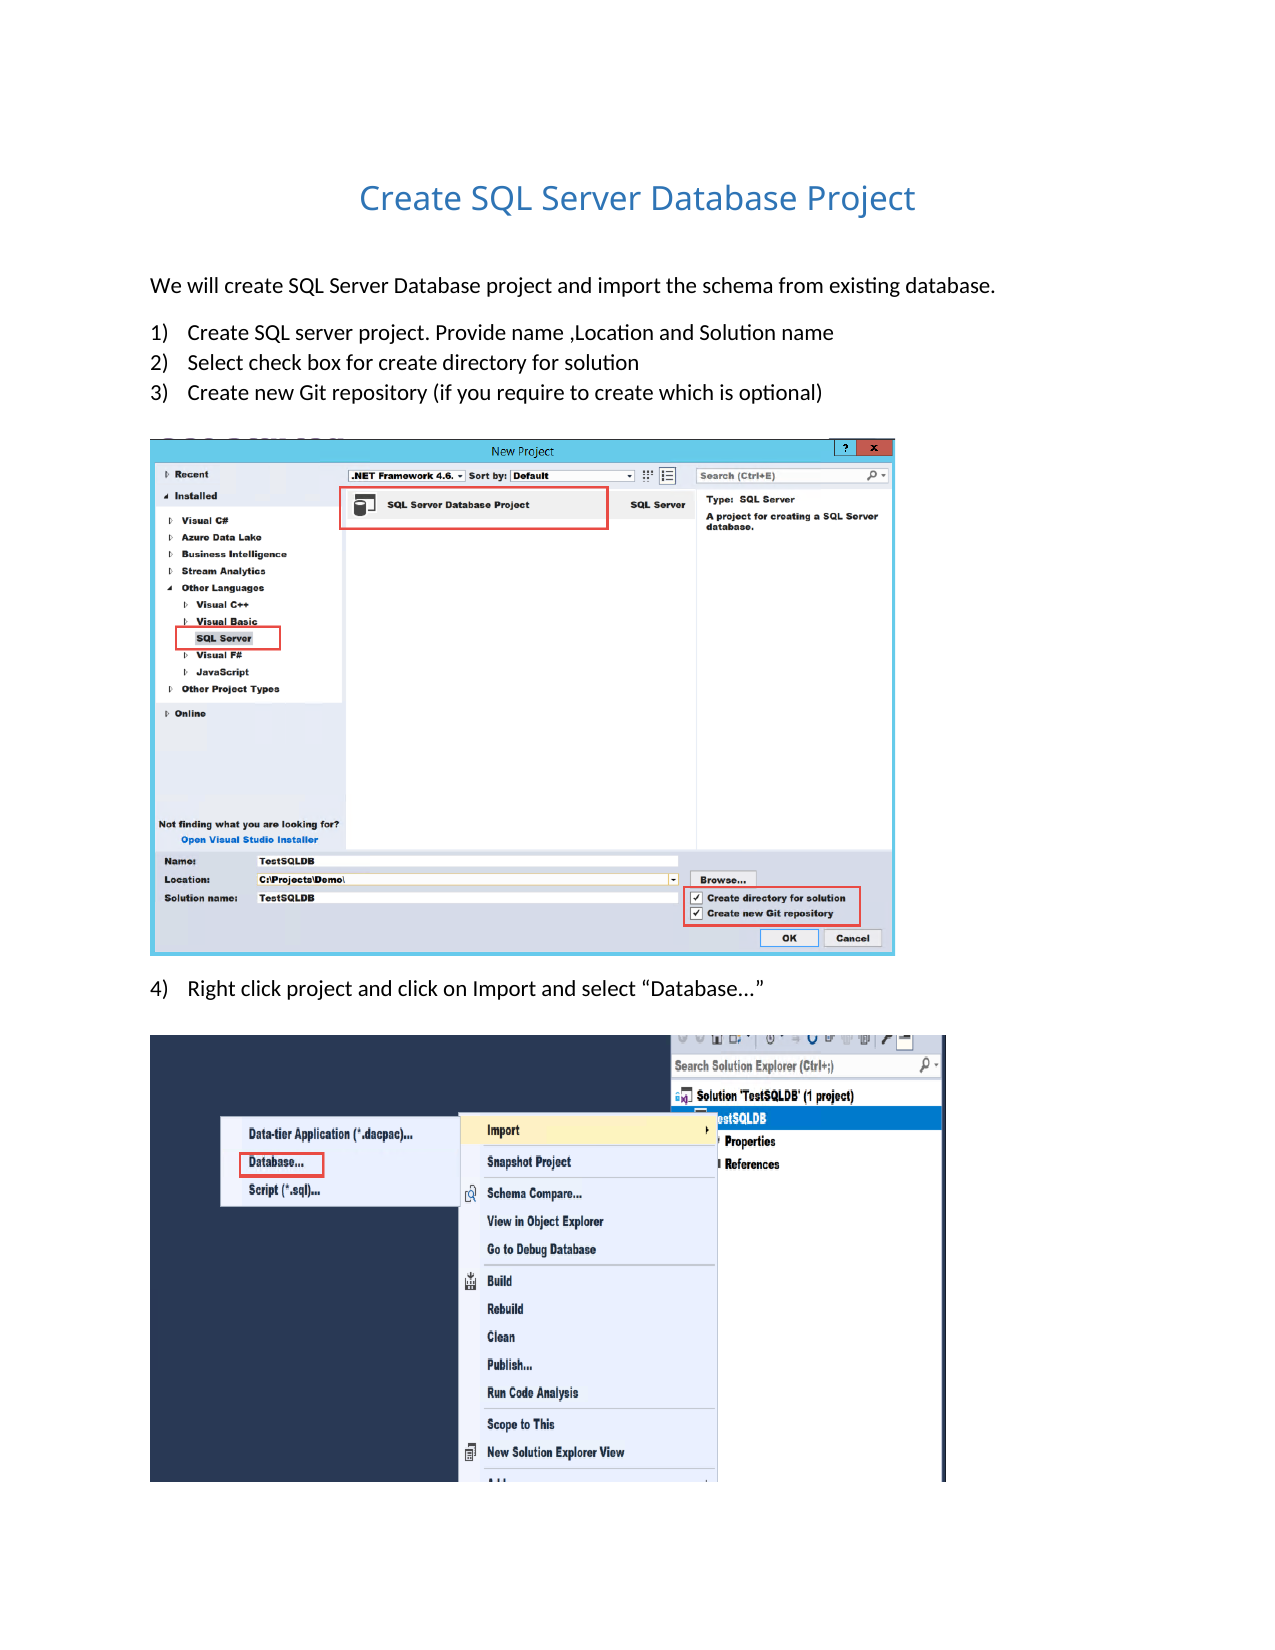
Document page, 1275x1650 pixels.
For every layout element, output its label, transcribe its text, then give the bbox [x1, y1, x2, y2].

list Right click project and click on Import and select “Database...” [150, 974, 1125, 1003]
subtitle Create SQL Server Database Project [150, 175, 1125, 220]
picture [150, 438, 896, 956]
list Create new Git repository (if you require to create which is optional) [150, 378, 1125, 406]
picture [150, 1035, 946, 1482]
list Create SQL server project. Provide name ,Location and Solution name [150, 318, 1125, 346]
list Select check box for create directory for solution [150, 348, 1125, 376]
text We will create SQL Server Database project and import the schema from existing database. [150, 271, 1125, 299]
